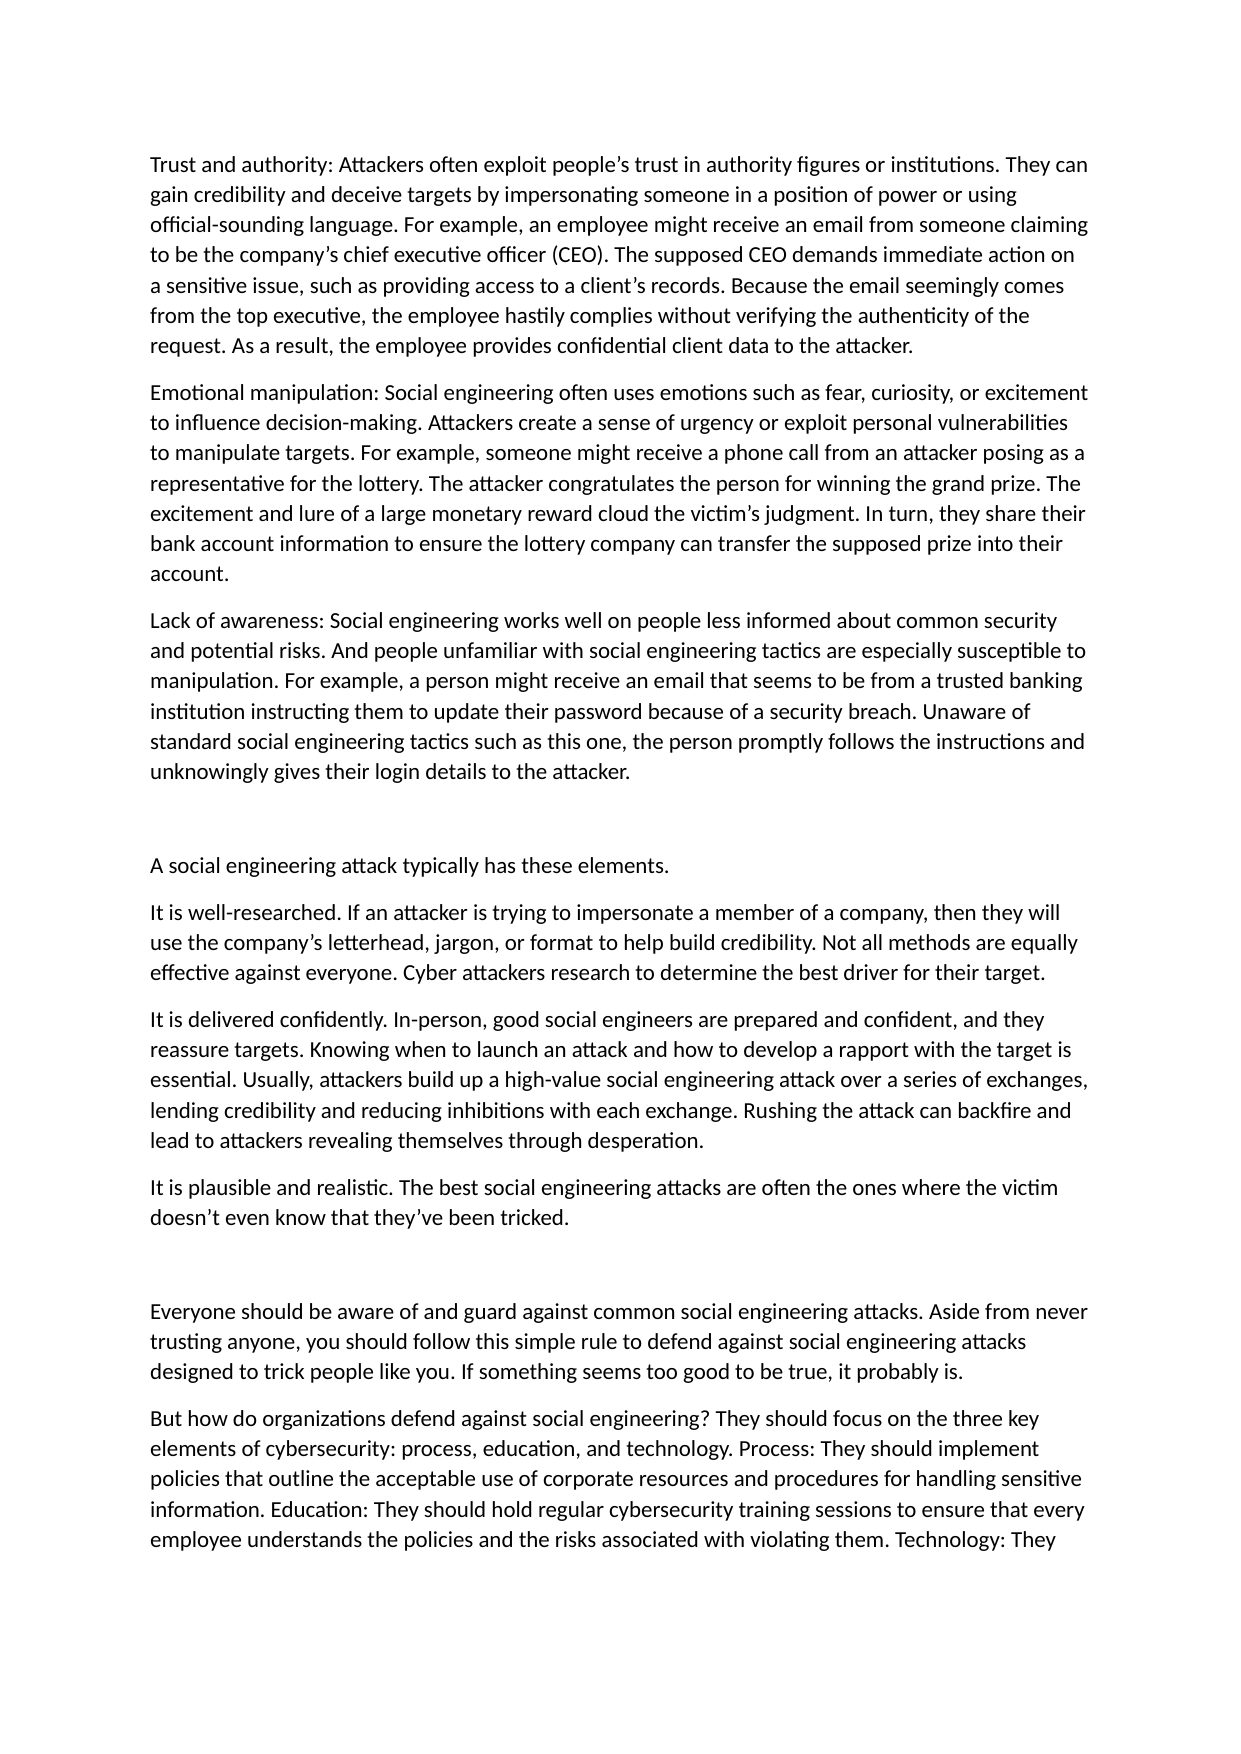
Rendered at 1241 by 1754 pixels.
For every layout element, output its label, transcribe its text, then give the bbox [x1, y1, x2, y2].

text A social engineering attack typically has these elements. [150, 851, 1090, 879]
text Everyone should be aware of and guard against common social engineering attacks. Aside from never trusting anyone, you should follow this simple rule to defend against social engineering attacks designed to trick people like you. If something seems too good to be true, it probably is. [150, 1297, 1090, 1385]
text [150, 1404, 1090, 1553]
text Emotional manipulation: Social engineering often uses emotions such as fear, curiosity, or excitement to influence decision-making. Attackers create a sense of urgency or exploit personal vulnerabilities to manipulate targets. For example, someone might receive a phone call from an attacker posing as a representative for the lottery. The attacker congratulates the person for winning the grand prize. The excitement and lure of a large monetary reward cloud the victim’s judgment. In turn, they share their bank account information to ensure the lottery company can transfer the supposed prize into their account. [150, 378, 1090, 587]
text Lack of awareness: Social engineering works well on people less informed about common security and potential risks. And people unfamiliar with social engineering tactics are especially susceptible to manipulation. For example, a person might receive an email that seems to be from a trusted banking institution instructing them to update their password because of a security breach. Unaware of standard social engineering tactics such as this one, the person promptly follows the instructions and unknowingly gives their login details to the attacker. [150, 606, 1090, 785]
text It is plausible and realistic. The best social engineering attacks are often the ones where the victim doesn’t even know that they’ve been tricked. [150, 1173, 1090, 1231]
text It is well-researched. If an attacker is trying to impersonate a member of a company, then they will use the company’s letterhead, jargon, or format to help build credibility. Not all methods are equally effective against everyone. Cyber attackers research to determine the best driver for their target. [150, 898, 1090, 986]
text It is delivered confidently. In-person, good social engineers are prepared and confident, and they reassure targets. Knowing when to launch an attack and how to develop a rapport with the target is essential. Usually, attackers build up a high-value social engineering attack over a series of exchanges, lending credibility and reducing inhibitions with each exchange. Rushing the attack can backfire and lead to attackers revealing themselves through desperation. [150, 1005, 1090, 1154]
text Trust and authority: Attackers often exploit people’s trust in authority figures or institutions. They can gain credibility and deceive targets by impersonating someone in a position of power or using official-sounding language. For example, an employee might receive an email from someone claiming to be the company’s chief executive officer (CEO). The supposed CEO demands immediate action on a sensitive issue, such as providing access to a client’s records. Because the email seemingly comes from the top executive, the employee hastily complies without verifying the authenticity of the request. As a result, the employee provides confidential client data to the attacker. [150, 150, 1090, 359]
